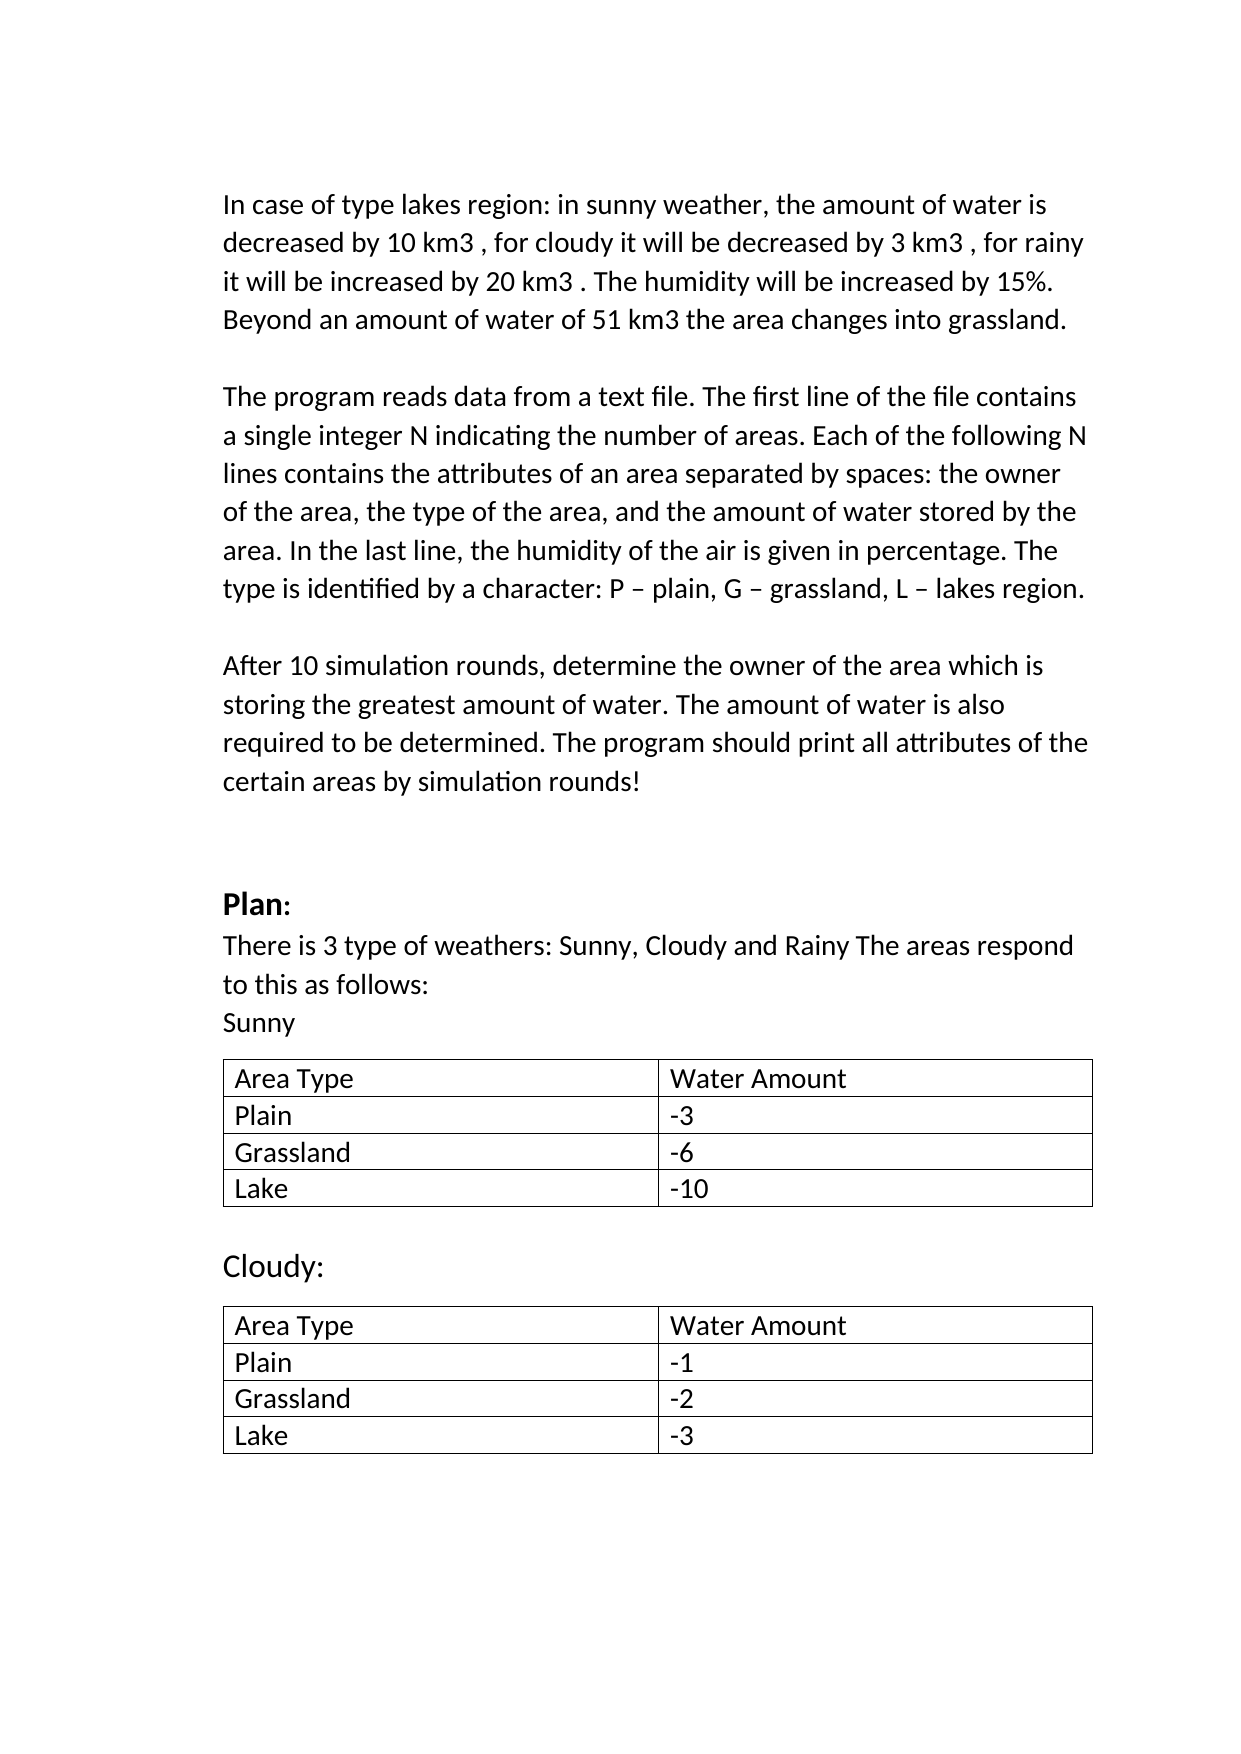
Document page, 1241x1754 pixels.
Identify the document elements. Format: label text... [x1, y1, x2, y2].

table_cell Grassland [224, 1381, 658, 1416]
table_cell -2 [659, 1381, 1092, 1416]
table_cell -10 [659, 1170, 1092, 1206]
table_header Area Type [224, 1060, 658, 1096]
table_cell -3 [659, 1417, 1092, 1453]
list Sunny [223, 1004, 1093, 1040]
table_header Water Amount [659, 1060, 1092, 1096]
table_cell Plain [224, 1097, 658, 1133]
list In case of type lakes region: in sunny weather, the amount of water is decreased by 10 km3 , for cloudy it will be decreased by 3 km3 , for rainy it will be increased by 20 km3 . The humidity will be increased by 15%. Beyond an amount of water of 51 km3 the area changes into grassland. [223, 186, 1093, 337]
table_cell -6 [659, 1134, 1092, 1169]
list After 10 simulation rounds, determine the owner of the area which is storing the greatest amount of water. The amount of water is also required to be determined. The program should print all attributes of the certain areas by simulation rounds! [223, 647, 1093, 798]
table_cell Lake [224, 1417, 658, 1453]
list Cloudy: [223, 1246, 1093, 1286]
table_cell Plain [224, 1344, 658, 1379]
table_cell Lake [224, 1170, 658, 1206]
list There is 3 type of weathers: Sunny, Cloudy and Rainy The areas respond to this as follows: [223, 927, 1093, 1001]
table_cell -3 [659, 1097, 1092, 1133]
list The program reads data from a text file. The first line of the file contains a single integer N indicating the number of areas. Each of the following N lines contains the attributes of an area separated by spaces: the owner of the area, the type of the area, and the amount of water stored by the area. In the last line, the humidity of the air is given in percentage. The type is identified by a character: P – plain, G – grassland, L – lakes region. [223, 378, 1093, 606]
table_cell Grassland [224, 1134, 658, 1169]
list Plan: [223, 883, 1093, 924]
table_header Water Amount [659, 1307, 1092, 1343]
table_cell -1 [659, 1344, 1092, 1379]
table_header Area Type [224, 1307, 658, 1343]
